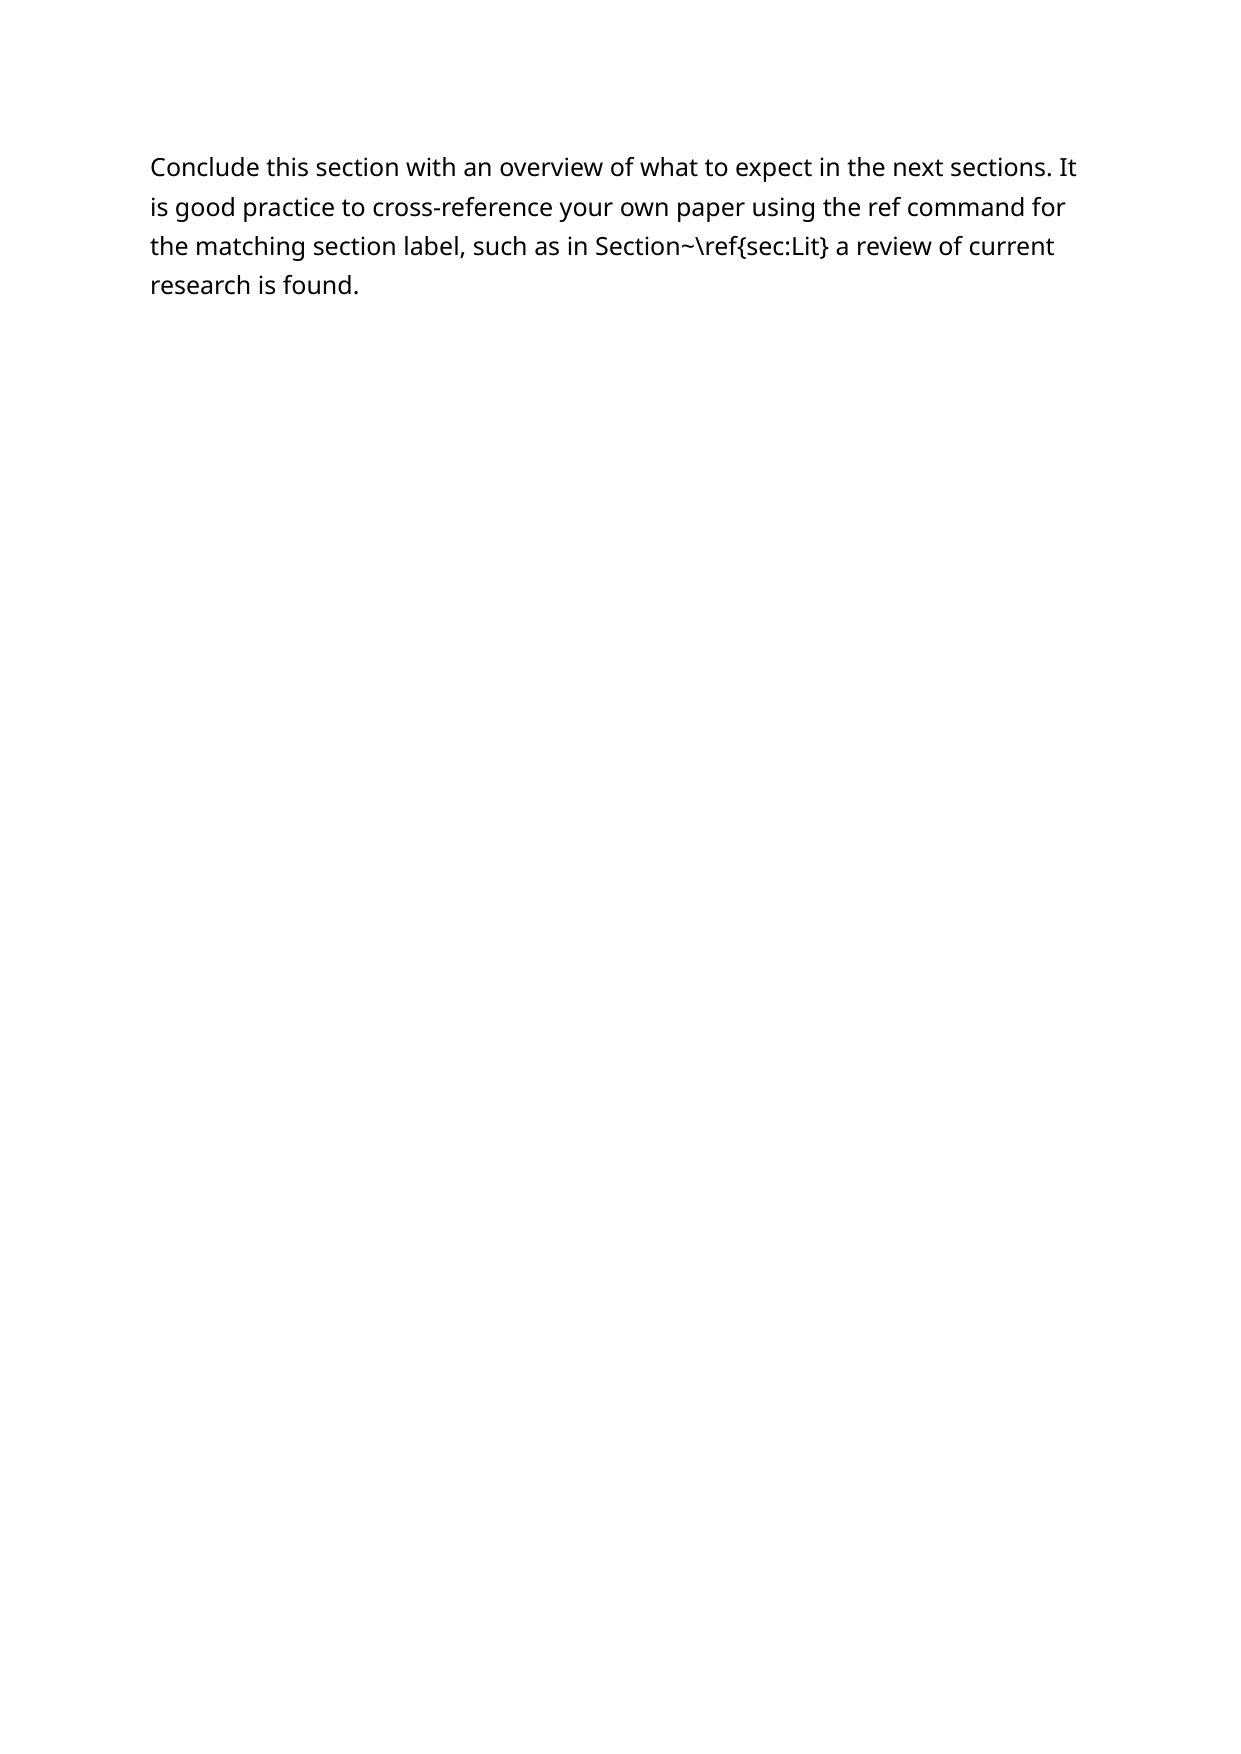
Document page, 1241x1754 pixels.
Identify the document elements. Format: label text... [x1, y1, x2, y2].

text Conclude this section with an overview of what to expect in the next sections. It is good practice to cross-reference your own paper using the ref command for the matching section label, such as in Section~\ref{sec:Lit} a review of current research is found. [150, 150, 1090, 302]
